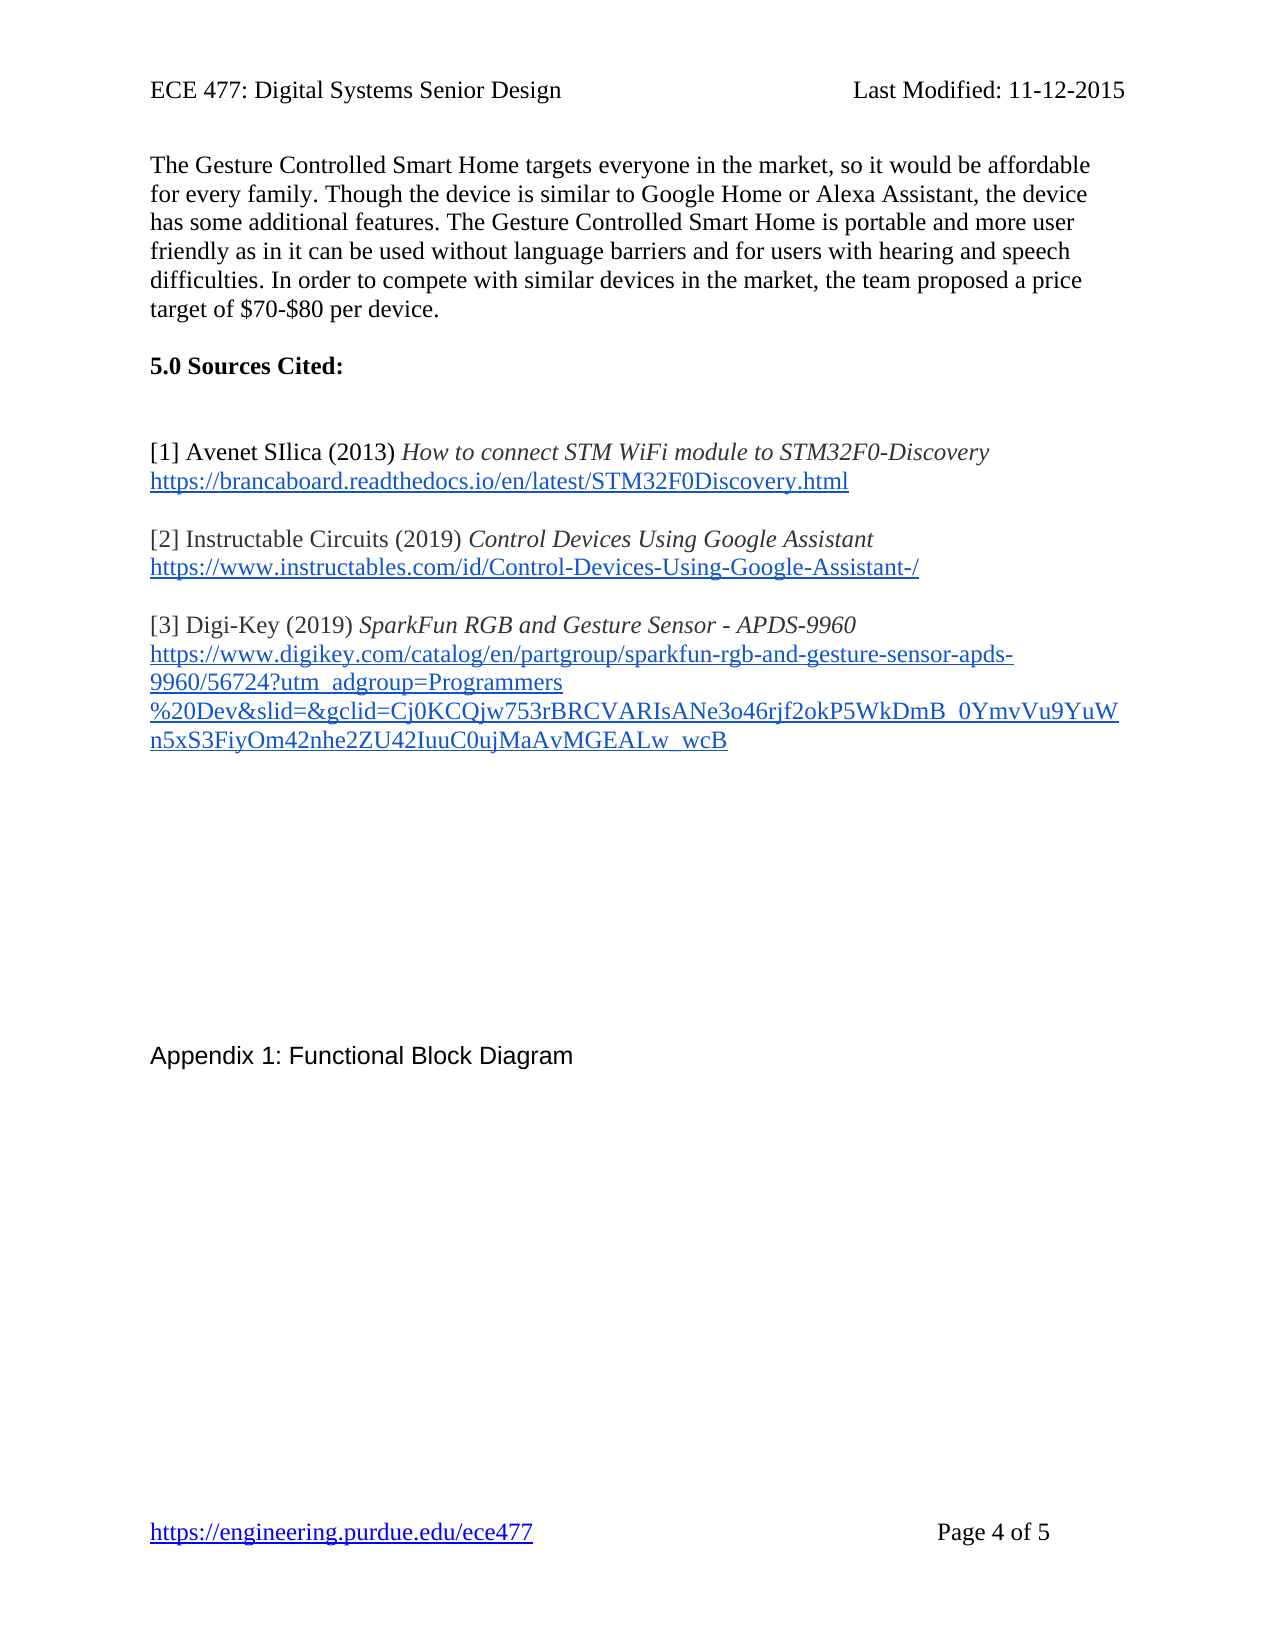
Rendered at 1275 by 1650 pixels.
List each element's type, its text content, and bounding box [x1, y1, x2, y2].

title 5.0 Sources Cited: [150, 351, 1125, 380]
text [3] Digi-Key (2019) SparkFun RGB and Gesture Sensor - APDS-9960 [150, 610, 1125, 639]
text Appendix 1: Functional Block Diagram [150, 1041, 1125, 1070]
text The Gesture Controlled Smart Home targets everyone in the market, so it would be affordable for every family. Though the device is similar to Google Home or Alexa Assistant, the device has some additional features. The Gesture Controlled Smart Home is portable and more user friendly as in it can be used without language barriers and for users with hearing and speech difficulties. In order to compete with similar devices in the market, the team proposed a price target of $70-$80 per device. [150, 150, 1125, 322]
text [1] Avenet SIlica (2013) How to connect STM WiFi module to STM32F0-Discovery [150, 437, 1125, 466]
text [2] Instructable Circuits (2019) Control Devices Using Google Assistant [150, 524, 1125, 552]
text https://www.digikey.com/catalog/en/partgroup/sparkfun-rgb-and-gesture-sensor-apds-9960/56724?utm_adgroup=Programmers%20Dev&slid=&gclid=Cj0KCQjw753rBRCVARIsANe3o46rjf2okP5WkDmB_0YmvVu9YuWn5xS3FiyOm42nhe2ZU42IuuC0ujMaAvMGEALw_wcB [150, 639, 1125, 754]
text https://brancaboard.readthedocs.io/en/latest/STM32F0Discovery.html [150, 466, 1125, 495]
text https://www.instructables.com/id/Control-Devices-Using-Google-Assistant-/ [150, 552, 1125, 581]
